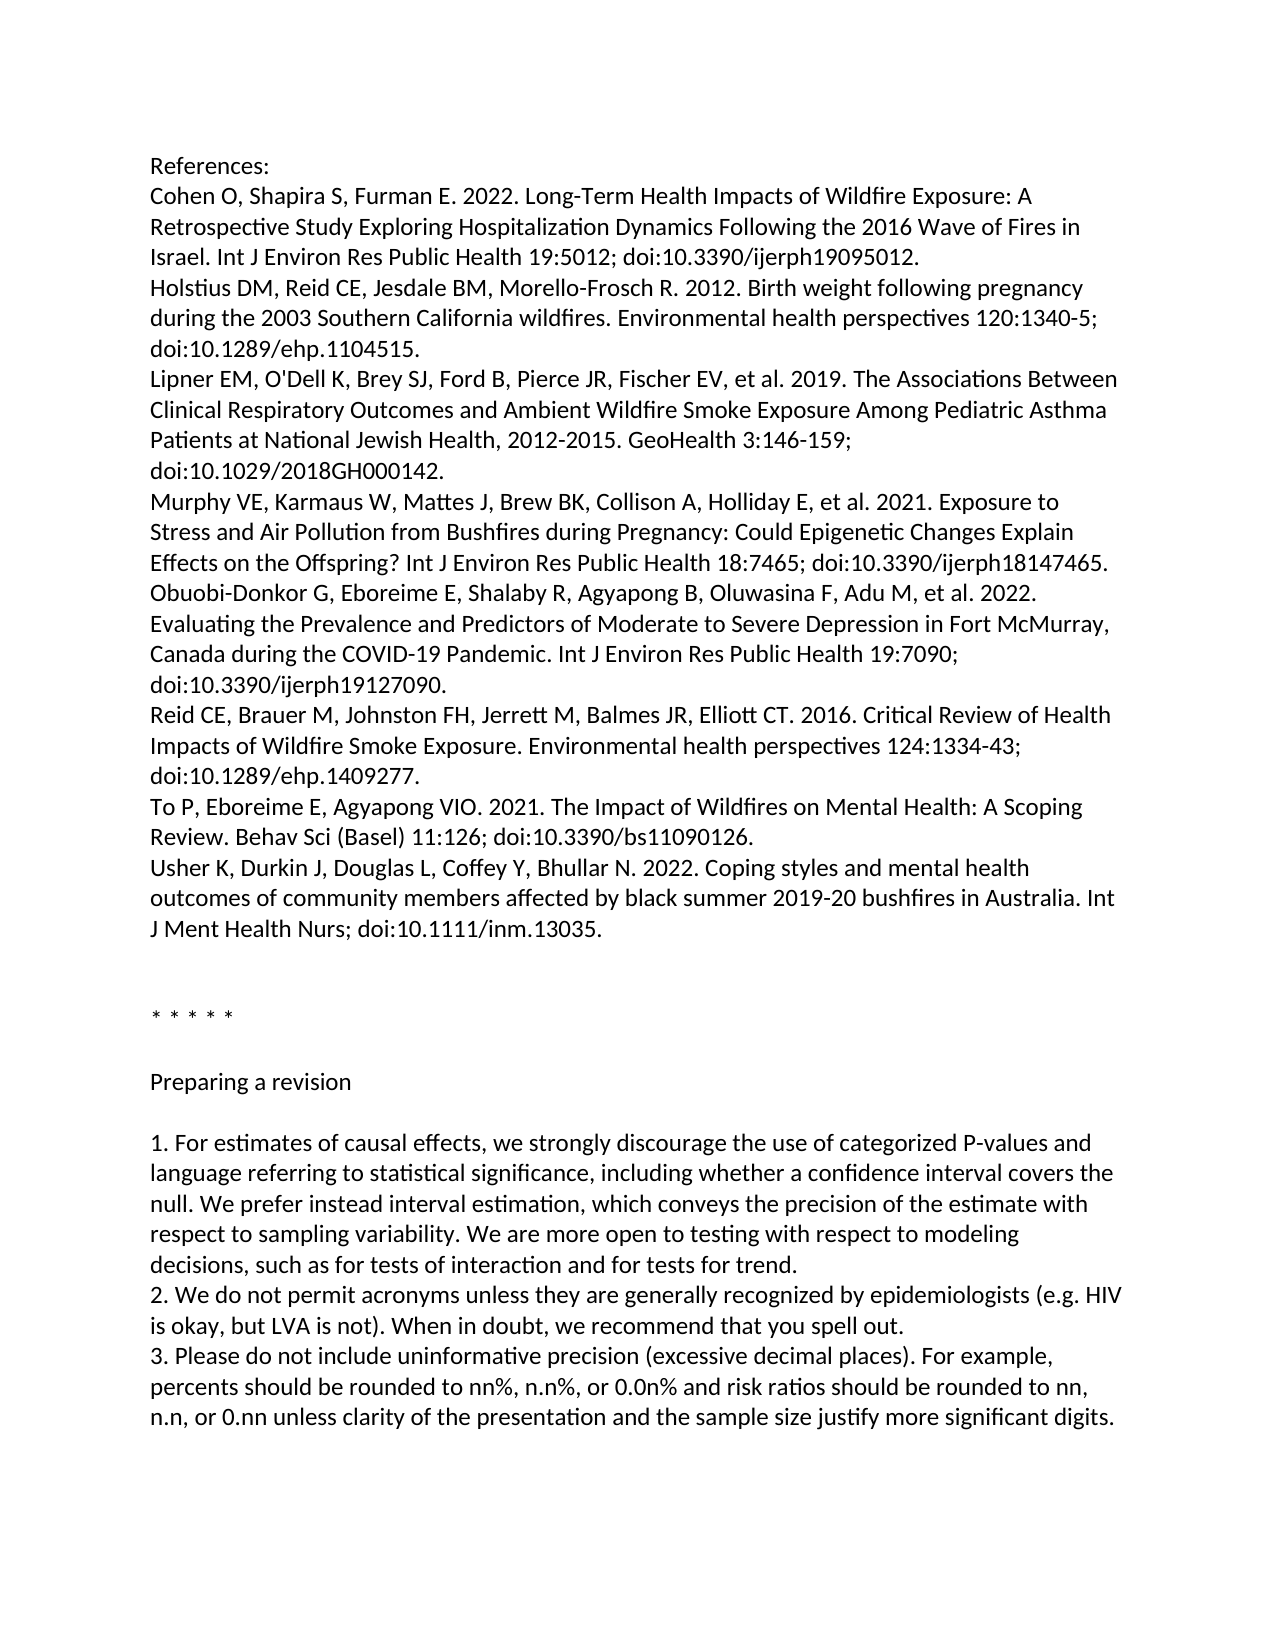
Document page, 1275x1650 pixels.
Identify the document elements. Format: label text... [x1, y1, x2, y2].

text 2. We do not permit acronyms unless they are generally recognized by epidemiologists (e.g. HIV is okay, but LVA is not). When in doubt, we recommend that you spell out. [150, 1279, 1125, 1340]
text 3. Please do not include uninformative precision (excessive decimal places). For example, percents should be rounded to nn%, n.n%, or 0.0n% and risk ratios should be rounded to nn, n.n, or 0.nn unless clarity of the presentation and the sample size justify more significant digits. [150, 1340, 1125, 1432]
text Lipner EM, O'Dell K, Brey SJ, Ford B, Pierce JR, Fischer EV, et al. 2019. The Associations Between Clinical Respiratory Outcomes and Ambient Wildfire Smoke Exposure Among Pediatric Asthma Patients at National Jewish Health, 2012-2015. GeoHealth 3:146-159; doi:10.1029/2018GH000142. [150, 364, 1125, 486]
text Murphy VE, Karmaus W, Mattes J, Brew BK, Collison A, Holliday E, et al. 2021. Exposure to Stress and Air Pollution from Bushfires during Pregnancy: Could Epigenetic Changes Explain Effects on the Offspring? Int J Environ Res Public Health 18:7465; doi:10.3390/ijerph18147465. [150, 486, 1125, 577]
text Preparing a revision [150, 1066, 1125, 1096]
text 1. For estimates of causal effects, we strongly discourage the use of categorized P-values and language referring to statistical significance, including whether a confidence interval covers the null. We prefer instead interval estimation, which conveys the precision of the estimate with respect to sampling variability. We are more open to testing with respect to modeling decisions, such as for tests of interaction and for tests for trend. [150, 1127, 1125, 1279]
text References: [150, 150, 1125, 181]
text To P, Eboreime E, Agyapong VIO. 2021. The Impact of Wildfires on Mental Health: A Scoping Review. Behav Sci (Basel) 11:126; doi:10.3390/bs11090126. [150, 791, 1125, 852]
text Cohen O, Shapira S, Furman E. 2022. Long-Term Health Impacts of Wildfire Exposure: A Retrospective Study Exploring Hospitalization Dynamics Following the 2016 Wave of Fires in Israel. Int J Environ Res Public Health 19:5012; doi:10.3390/ijerph19095012. [150, 181, 1125, 272]
text * * * * * [150, 1004, 1125, 1035]
text Obuobi-Donkor G, Eboreime E, Shalaby R, Agyapong B, Oluwasina F, Adu M, et al. 2022. Evaluating the Prevalence and Predictors of Moderate to Severe Depression in Fort McMurray, Canada during the COVID-19 Pandemic. Int J Environ Res Public Health 19:7090; doi:10.3390/ijerph19127090. [150, 577, 1125, 699]
text Reid CE, Brauer M, Johnston FH, Jerrett M, Balmes JR, Elliott CT. 2016. Critical Review of Health Impacts of Wildfire Smoke Exposure. Environmental health perspectives 124:1334-43; doi:10.1289/ehp.1409277. [150, 699, 1125, 791]
text Usher K, Durkin J, Douglas L, Coffey Y, Bhullar N. 2022. Coping styles and mental health outcomes of community members affected by black summer 2019-20 bushfires in Australia. Int J Ment Health Nurs; doi:10.1111/inm.13035. [150, 852, 1125, 943]
text Holstius DM, Reid CE, Jesdale BM, Morello-Frosch R. 2012. Birth weight following pregnancy during the 2003 Southern California wildfires. Environmental health perspectives 120:1340-5; doi:10.1289/ehp.1104515. [150, 272, 1125, 364]
